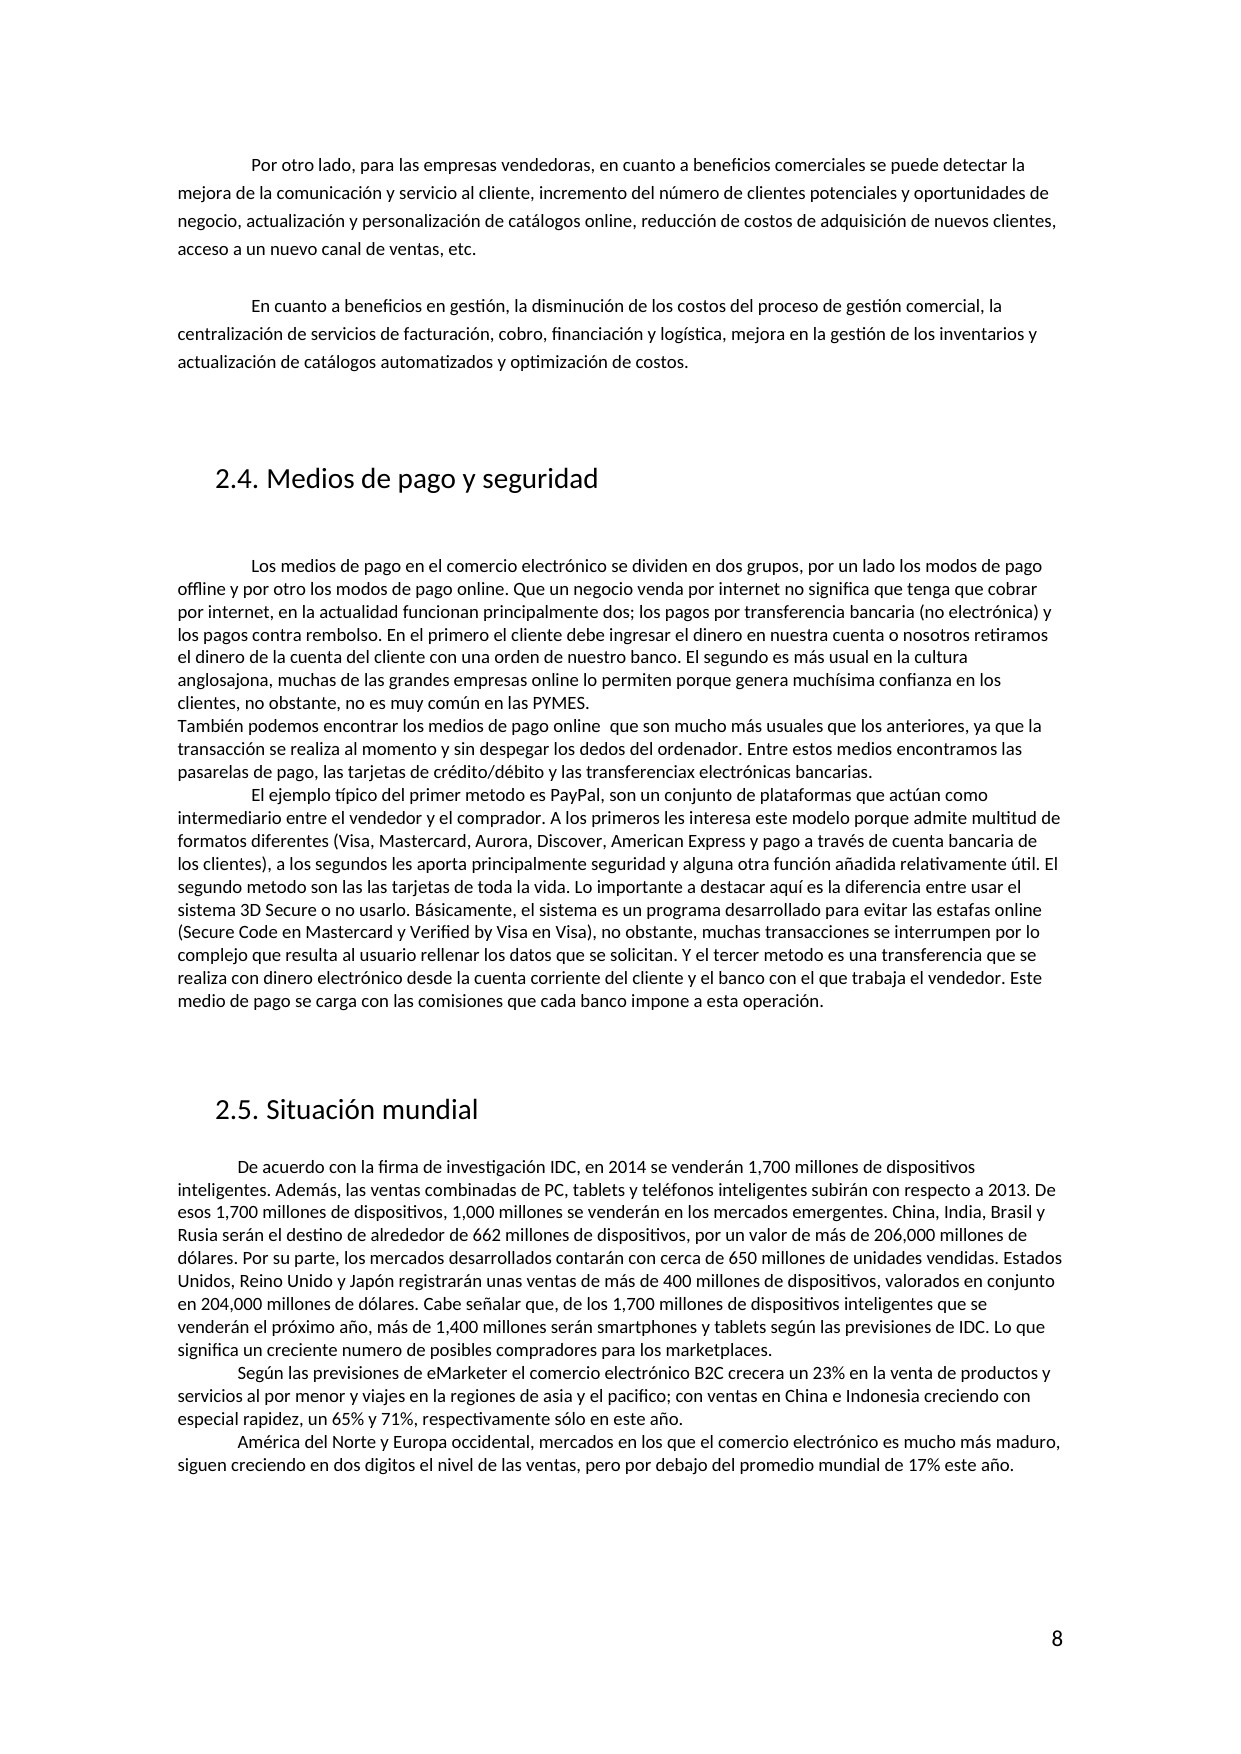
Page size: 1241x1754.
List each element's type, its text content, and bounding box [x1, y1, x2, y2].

text Por otro lado, para las empresas vendedoras, en cuanto a beneficios comerciales se puede detectar la mejora de la comunicación y servicio al cliente, incremento del número de clientes potenciales y oportunidades de negocio, actualización y personalización de catálogos online, reducción de costos de adquisición de nuevos clientes, acceso a un nuevo canal de ventas, etc. [177, 148, 1063, 260]
text El ejemplo típico del primer metodo es PayPal, son un conjunto de plataformas que actúan como intermediario entre el vendedor y el comprador. A los primeros les interesa este modelo porque admite multitud de formatos diferentes (Visa, Mastercard, Aurora, Discover, American Express y pago a través de cuenta bancaria de los clientes), a los segundos les aporta principalmente seguridad y alguna otra función añadida relativamente útil. El segundo metodo son las las tarjetas de toda la vida. Lo importante a destacar aquí es la diferencia entre usar el sistema 3D Secure o no usarlo. Básicamente, el sistema es un programa desarrollado para evitar las estafas online (Secure Code en Mastercard y Verified by Visa en Visa), no obstante, muchas transacciones se interrumpen por lo complejo que resulta al usuario rellenar los datos que se solicitan. Y el tercer metodo es una transferencia que se realiza con dinero electrónico desde la cuenta corriente del cliente y el banco con el que trabaja el vendedor. Este medio de pago se carga con las comisiones que cada banco impone a esta operación. [177, 783, 1063, 1012]
subtitle Medios de pago y seguridad [215, 460, 1063, 496]
text Los medios de pago en el comercio electrónico se dividen en dos grupos, por un lado los modos de pago offline y por otro los modos de pago online. Que un negocio venda por internet no significa que tenga que cobrar por internet, en la actualidad funcionan principalmente dos; los pagos por transferencia bancaria (no electrónica) y los pagos contra rembolso. En el primero el cliente debe ingresar el dinero en nuestra cuenta o nosotros retiramos el dinero de la cuenta del cliente con una orden de nuestro banco. El segundo es más usual en la cultura anglosajona, muchas de las grandes empresas online lo permiten porque genera muchísima confianza en los clientes, no obstante, no es muy común en las PYMES. [177, 554, 1063, 714]
text América del Norte y Europa occidental, mercados en los que el comercio electrónico es mucho más maduro, siguen creciendo en dos digitos el nivel de las ventas, pero por debajo del promedio mundial de 17% este año. [177, 1430, 1063, 1476]
text Según las previsiones de eMarketer el comercio electrónico B2C crecera un 23% en la venta de productos y servicios al por menor y viajes en la regiones de asia y el pacifico; con ventas en China e Indonesia creciendo con especial rapidez, un 65% y 71%, respectivamente sólo en este año. [177, 1361, 1063, 1430]
text En cuanto a beneficios en gestión, la disminución de los costos del proceso de gestión comercial, la centralización de servicios de facturación, cobro, financiación y logística, mejora en la gestión de los inventarios y actualización de catálogos automatizados y optimización de costos. [177, 289, 1063, 374]
text También podemos encontrar los medios de pago online que son mucho más usuales que los anteriores, ya que la transacción se realiza al momento y sin despegar los dedos del ordenador. Entre estos medios encontramos las pasarelas de pago, las tarjetas de crédito/débito y las transferenciax electrónicas bancarias. [177, 714, 1063, 783]
subtitle Situación mundial [215, 1091, 1063, 1127]
text De acuerdo con la firma de investigación IDC, en 2014 se venderán 1,700 millones de dispositivos inteligentes. Además, las ventas combinadas de PC, tablets y teléfonos inteligentes subirán con respecto a 2013. De esos 1,700 millones de dispositivos, 1,000 millones se venderán en los mercados emergentes. China, India, Brasil y Rusia serán el destino de alrededor de 662 millones de dispositivos, por un valor de más de 206,000 millones de dólares. Por su parte, los mercados desarrollados contarán con cerca de 650 millones de unidades vendidas. Estados Unidos, Reino Unido y Japón registrarán unas ventas de más de 400 millones de dispositivos, valorados en conjunto en 204,000 millones de dólares. Cabe señalar que, de los 1,700 millones de dispositivos inteligentes que se venderán el próximo año, más de 1,400 millones serán smartphones y tablets según las previsiones de IDC. Lo que significa un creciente numero de posibles compradores para los marketplaces. [177, 1155, 1063, 1361]
